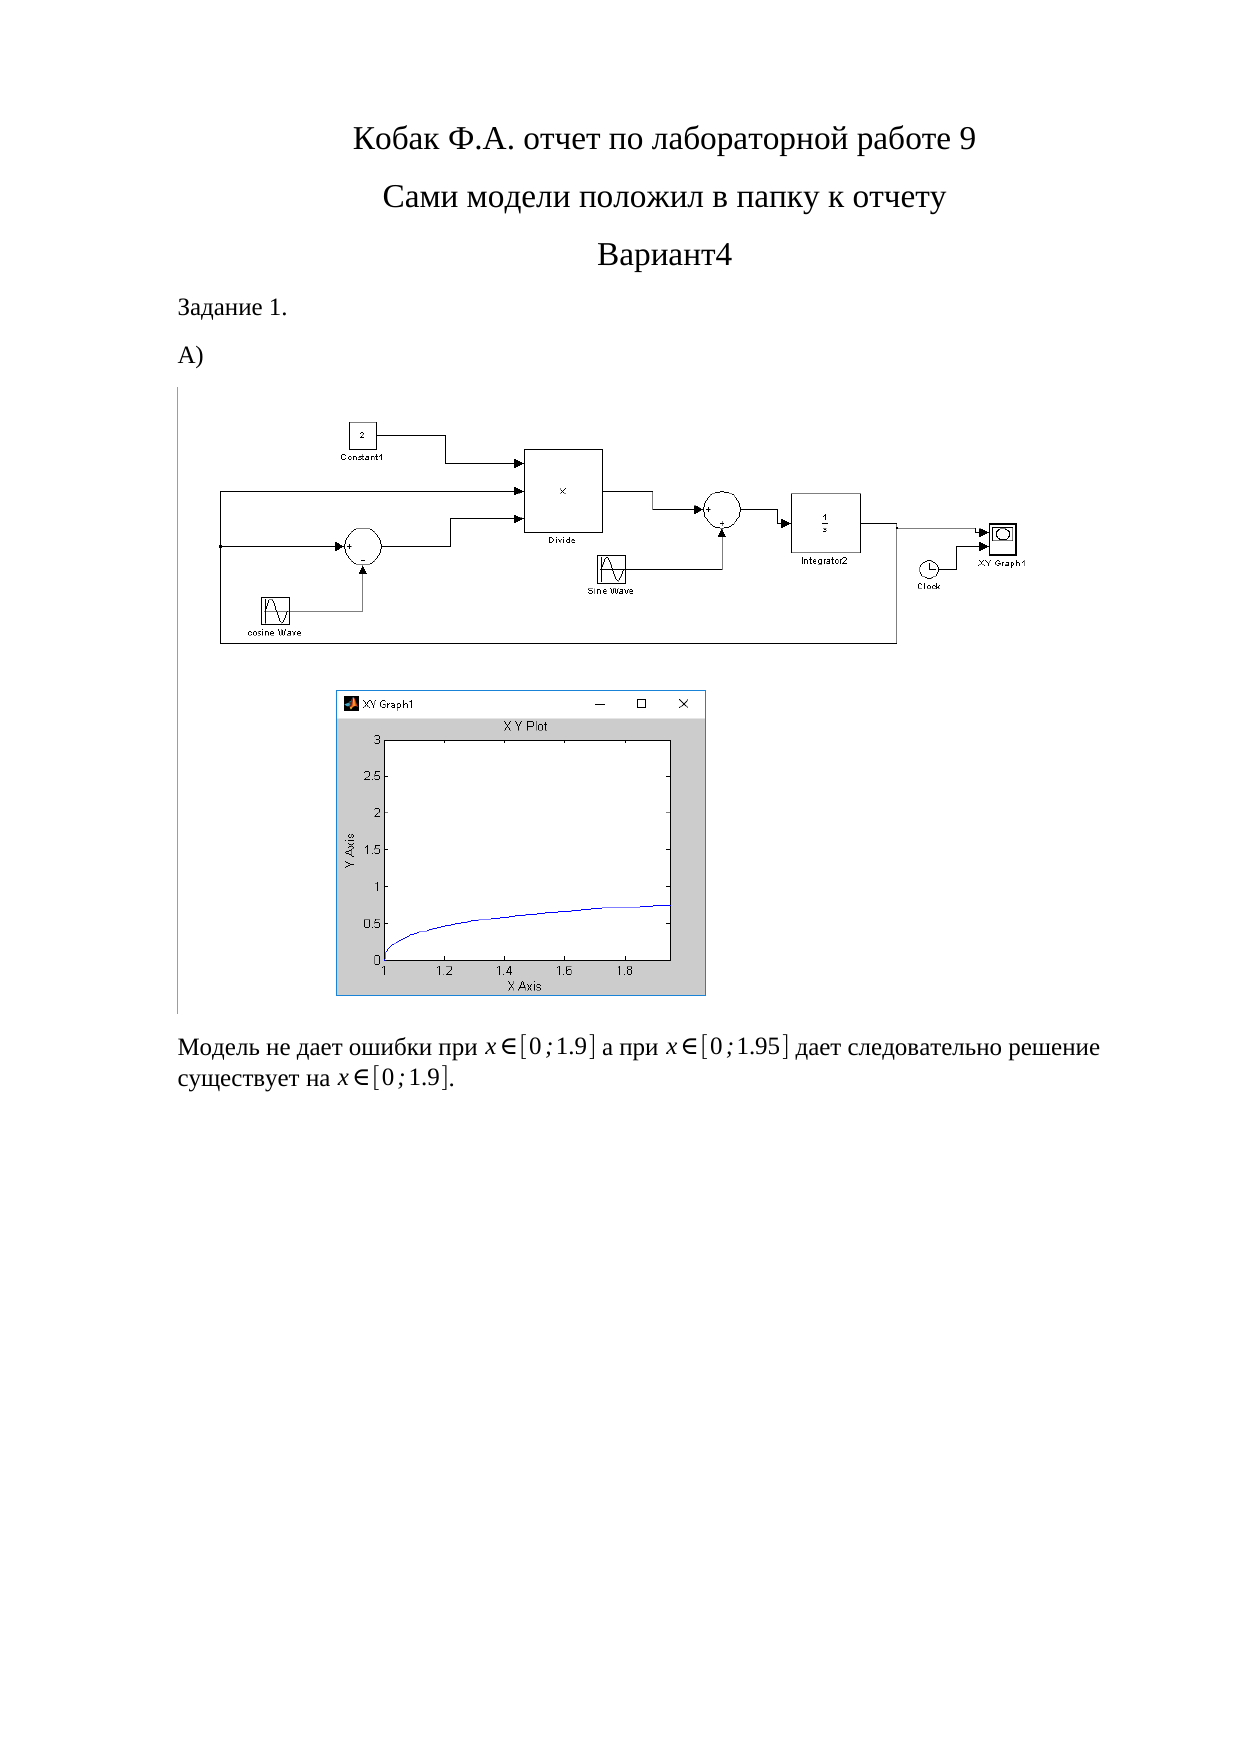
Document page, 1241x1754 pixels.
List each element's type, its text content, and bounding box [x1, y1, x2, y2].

text Вариант4 [177, 234, 1152, 272]
text Задание 1. [177, 292, 1152, 321]
text Сами модели положил в папку к отчету [177, 176, 1152, 214]
picture [177, 387, 1152, 1014]
text Кобак Ф.А. отчет по лабораторной работе 9 [177, 118, 1152, 156]
text А) [177, 340, 1152, 369]
text Модель не дает ошибки при а при дает следовательно решение существует на . [177, 1032, 1152, 1092]
